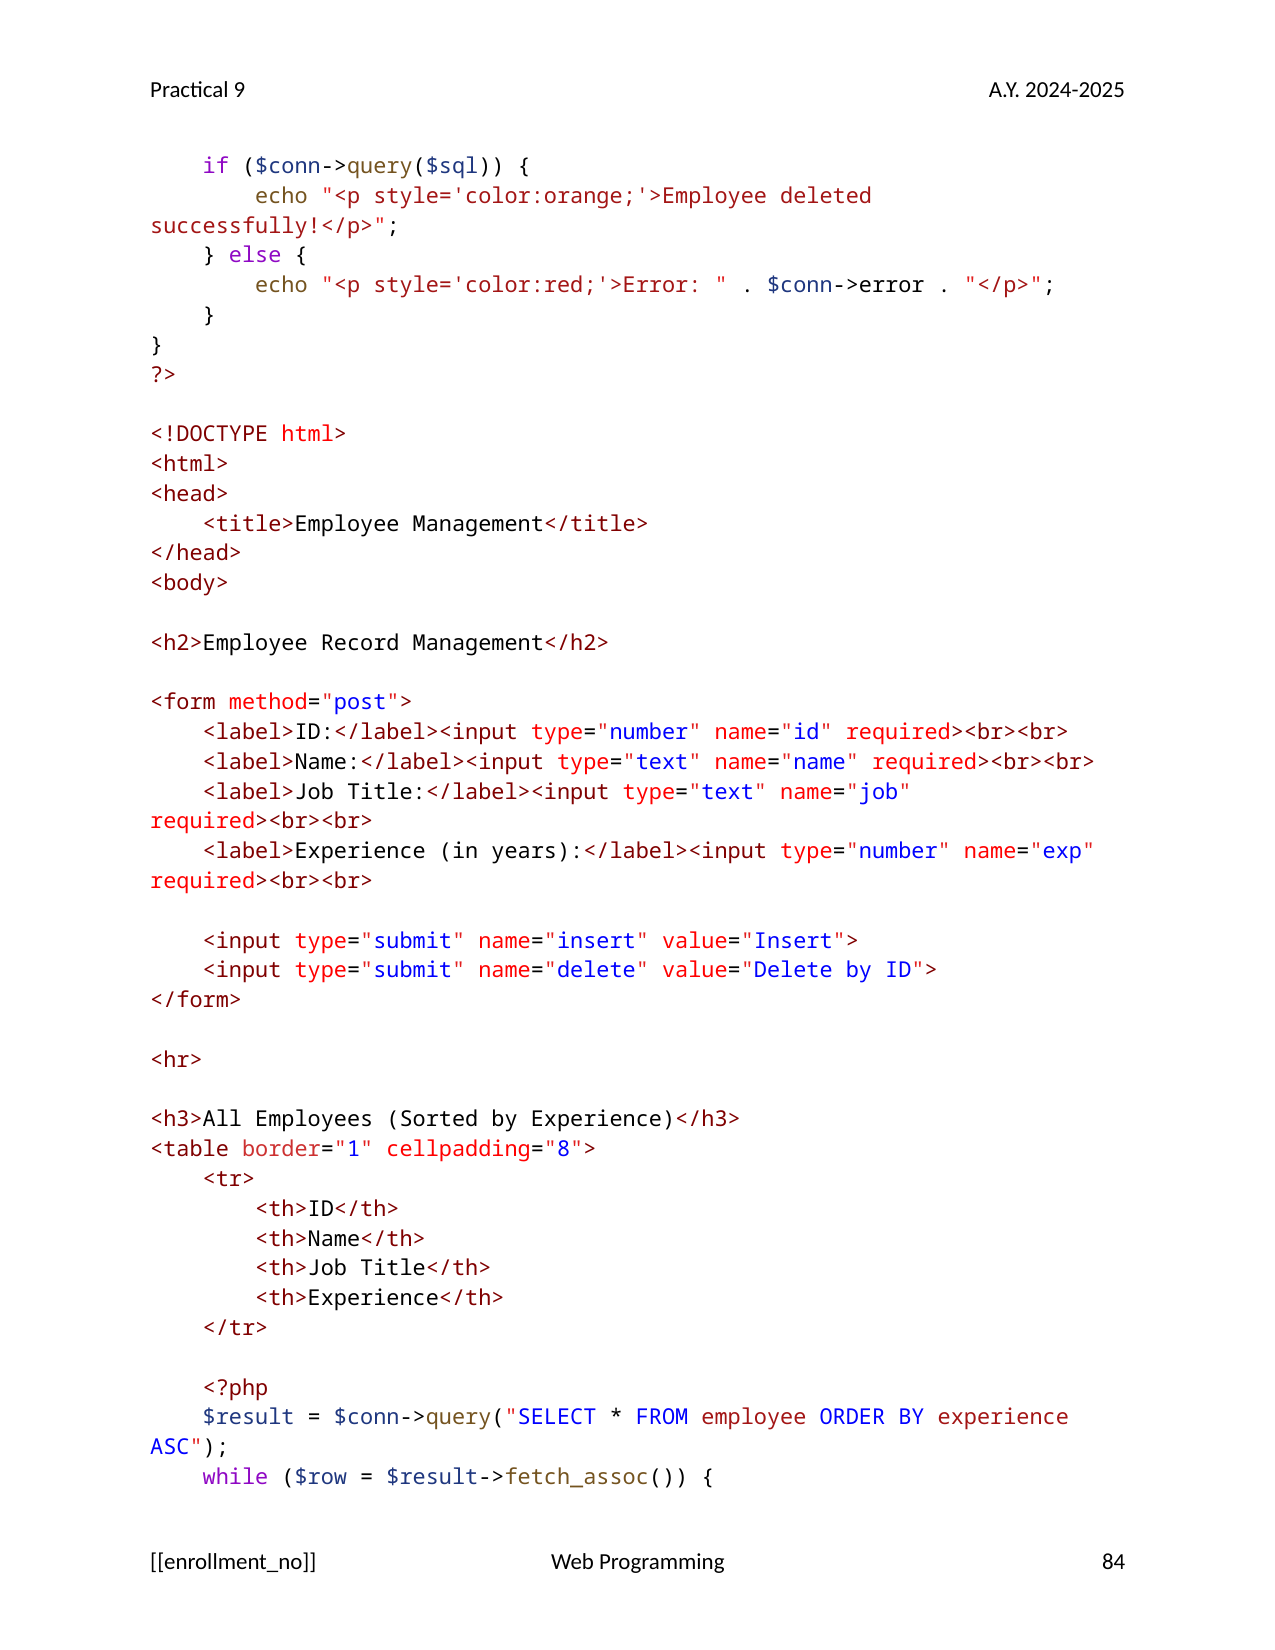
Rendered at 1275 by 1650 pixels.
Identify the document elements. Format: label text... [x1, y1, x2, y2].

text } [150, 299, 1125, 329]
text <th>ID</th> [150, 1193, 1125, 1222]
text if ($conn->query($sql)) { [150, 150, 1125, 180]
text <th>Job Title</th> [150, 1252, 1125, 1282]
text <input type="submit" name="delete" value="Delete by ID"> [150, 954, 1125, 984]
text echo "<p style='color:orange;'>Employee deleted successfully!</p>"; [150, 180, 1125, 239]
text <th>Experience</th> [150, 1282, 1125, 1312]
text </head> [150, 537, 1125, 567]
text <form method="post"> [150, 686, 1125, 716]
text <label>Experience (in years):</label><input type="number" name="exp" required><br><br> [150, 835, 1125, 895]
text <body> [150, 567, 1125, 597]
text </tr> [150, 1312, 1125, 1342]
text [150, 269, 1125, 299]
text <h2>Employee Record Management</h2> [150, 627, 1125, 656]
text ?> [150, 358, 1125, 388]
text $result = $conn->query("SELECT * FROM employee ORDER BY experience ASC"); [150, 1401, 1125, 1461]
text <h3>All Employees (Sorted by Experience)</h3> [150, 1103, 1125, 1133]
text <title>Employee Management</title> [150, 507, 1125, 537]
text <label>Job Title:</label><input type="text" name="job" required><br><br> [150, 776, 1125, 835]
text </form> [150, 984, 1125, 1014]
text <!DOCTYPE html> [150, 418, 1125, 448]
text } [150, 329, 1125, 358]
text <tr> [150, 1163, 1125, 1193]
text } else { [150, 239, 1125, 269]
text <input type="submit" name="insert" value="Insert"> [150, 924, 1125, 954]
text while ($row = $result->fetch_assoc()) { [150, 1461, 1125, 1491]
text <html> [150, 448, 1125, 478]
text <th>Name</th> [150, 1222, 1125, 1252]
text <label>Name:</label><input type="text" name="name" required><br><br> [150, 746, 1125, 776]
text <hr> [150, 1044, 1125, 1073]
text <?php [150, 1371, 1125, 1401]
text <label>ID:</label><input type="number" name="id" required><br><br> [150, 716, 1125, 746]
text <head> [150, 478, 1125, 507]
text <table border="1" cellpadding="8"> [150, 1133, 1125, 1163]
